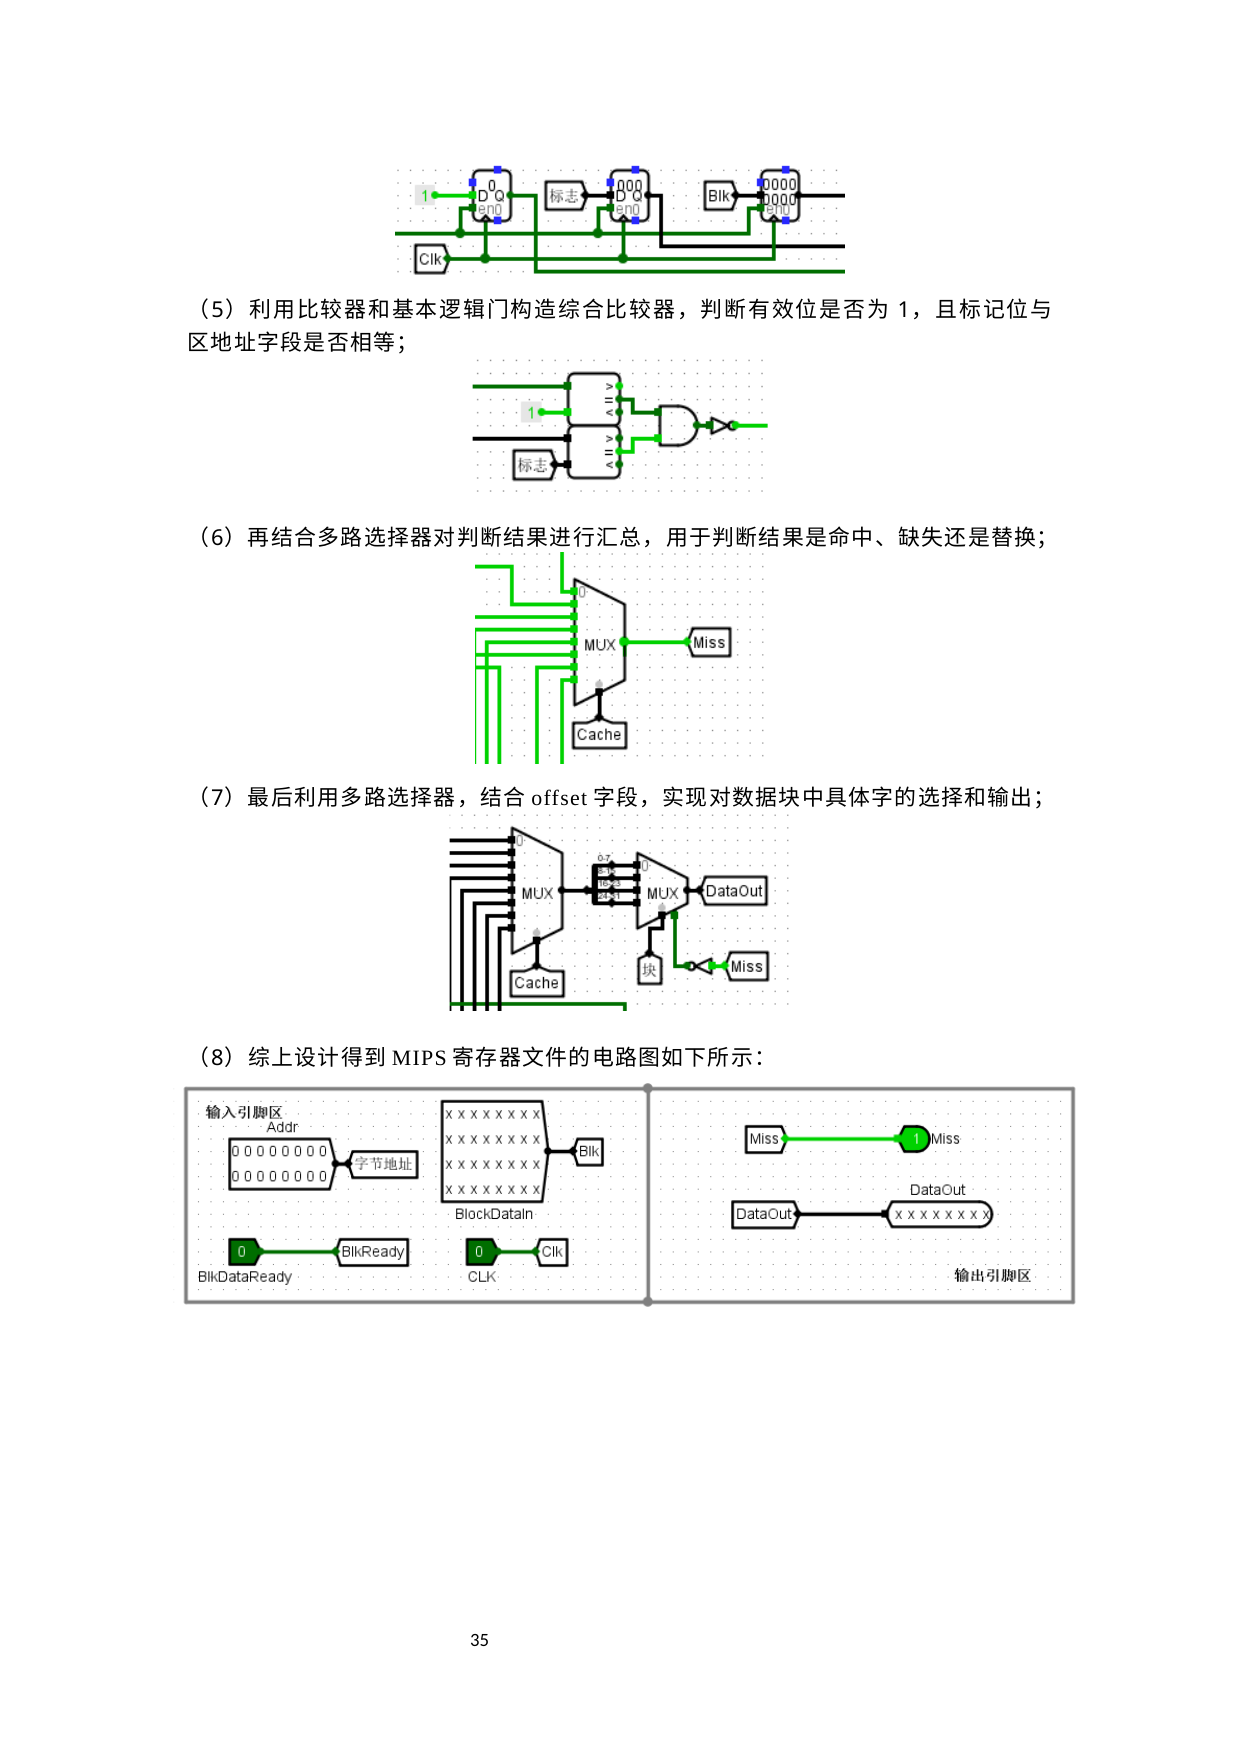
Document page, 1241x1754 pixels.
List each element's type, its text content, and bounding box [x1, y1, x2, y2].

picture [475, 552, 765, 764]
picture [395, 162, 845, 280]
list （6）再结合多路选择器对判断结果进行汇总，用于判断结果是命中、缺失还是替换； [187, 519, 1053, 552]
list （7）最后利用多路选择器，结合offset字段，实现对数据块中具体字的选择和输出； [187, 779, 1053, 812]
picture [449, 812, 791, 1011]
picture [173, 1081, 1083, 1310]
picture [472, 357, 768, 501]
list （8）综上设计得到MIPS寄存器文件的电路图如下所示： [187, 1039, 1053, 1072]
list （5）利用比较器和基本逻辑门构造综合比较器，判断有效位是否为1，且标记位与区地址字段是否相等； [187, 292, 1053, 357]
